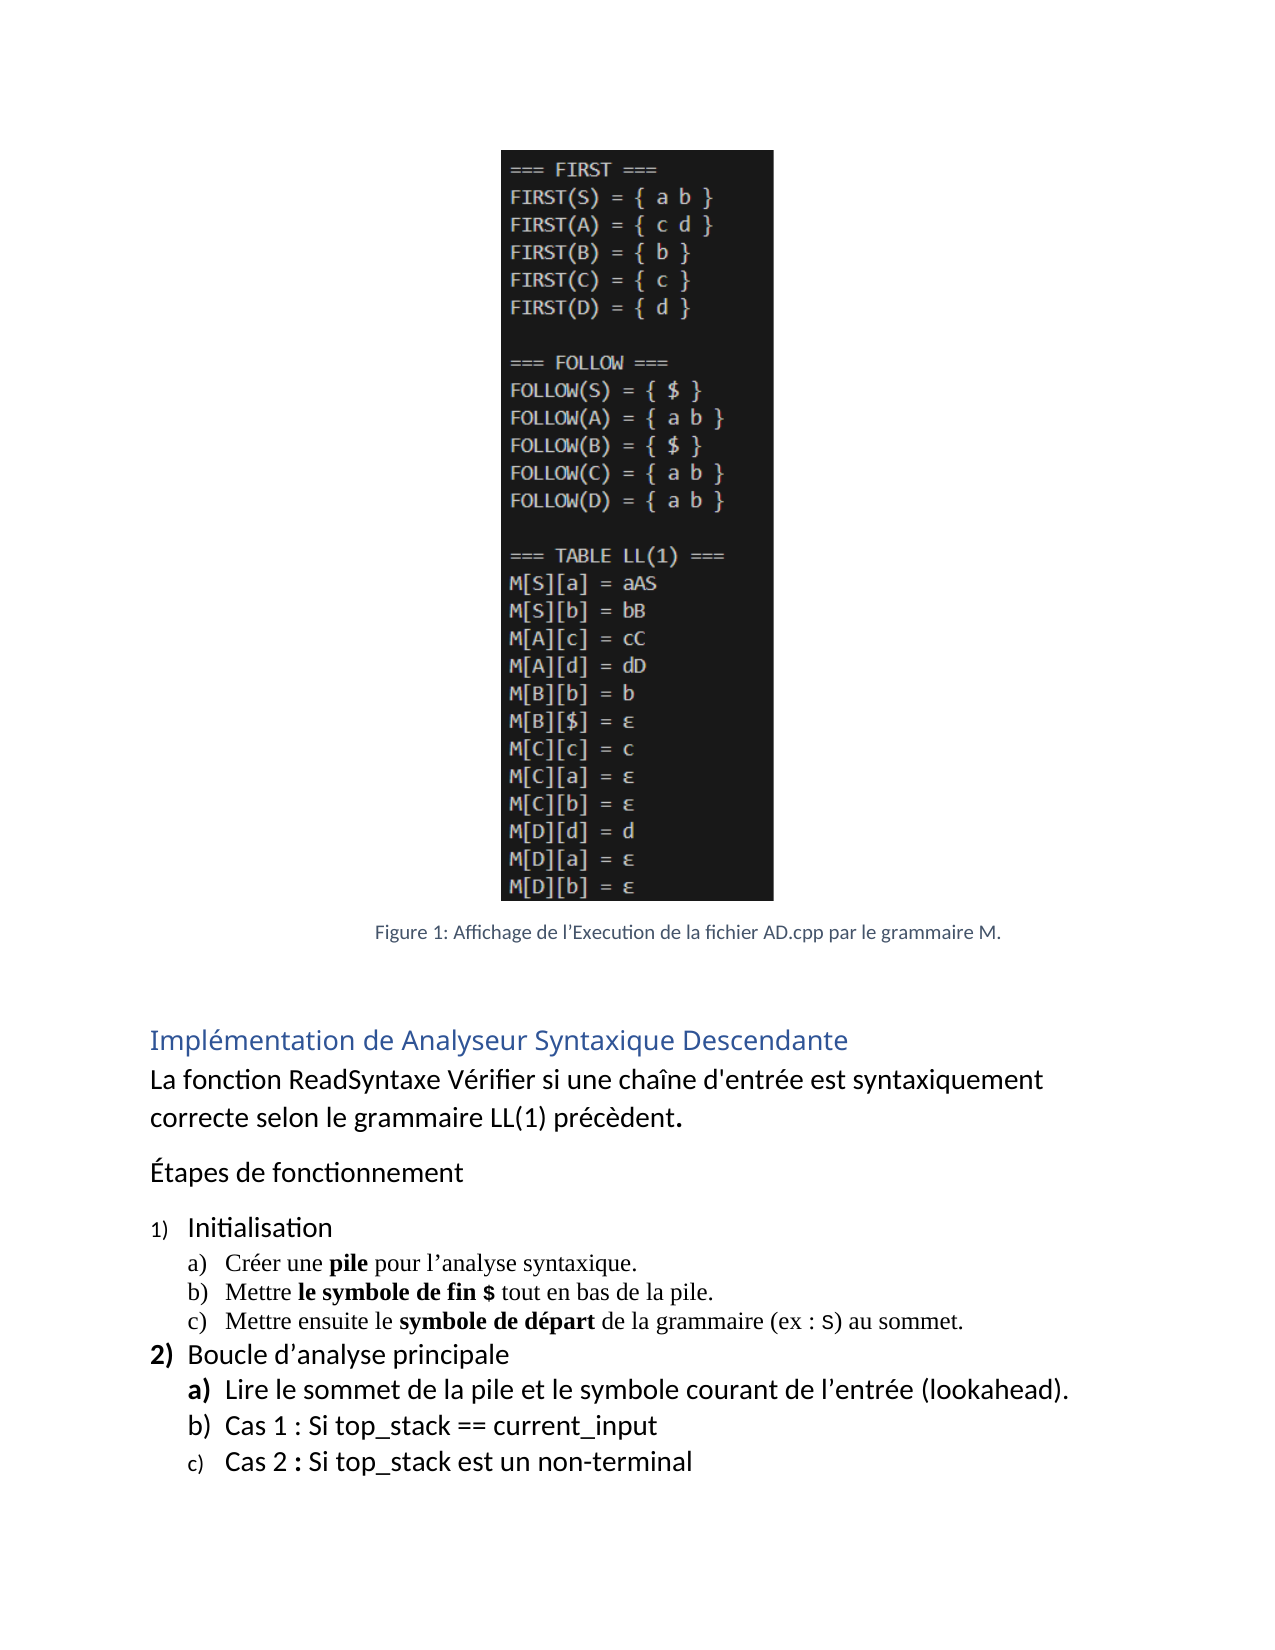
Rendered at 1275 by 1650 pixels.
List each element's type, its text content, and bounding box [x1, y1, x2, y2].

subtitle Implémentation de Analyseur Syntaxique Descendante [150, 1021, 1125, 1058]
list Cas 2 : Si top_stack est un non-terminal [187, 1443, 1125, 1478]
list Lire le sommet de la pile et le symbole courant de l’entrée (lookahead). [187, 1371, 1125, 1407]
text La fonction ReadSyntaxe Vérifier si une chaîne d'entrée est syntaxiquement correcte selon le grammaire LL(1) précèdent. [150, 1061, 1125, 1135]
list Mettre ensuite le symbole de départ de la grammaire (ex : S) au sommet. [187, 1306, 1125, 1336]
list Mettre le symbole de fin $ tout en bas de la pile. [187, 1277, 1125, 1306]
text Figure 1: Affichage de l’Execution de la fichier AD.cpp par le grammaire M. [300, 919, 1125, 945]
list Boucle d’analyse principale [150, 1336, 1125, 1371]
list Cas 1 : Si top_stack == current_input [187, 1407, 1125, 1443]
text Étapes de fonctionnement [150, 1154, 1125, 1190]
list Initialisation [150, 1209, 1125, 1245]
picture [501, 150, 774, 901]
list Créer une pile pour l’analyse syntaxique. [187, 1248, 1125, 1277]
